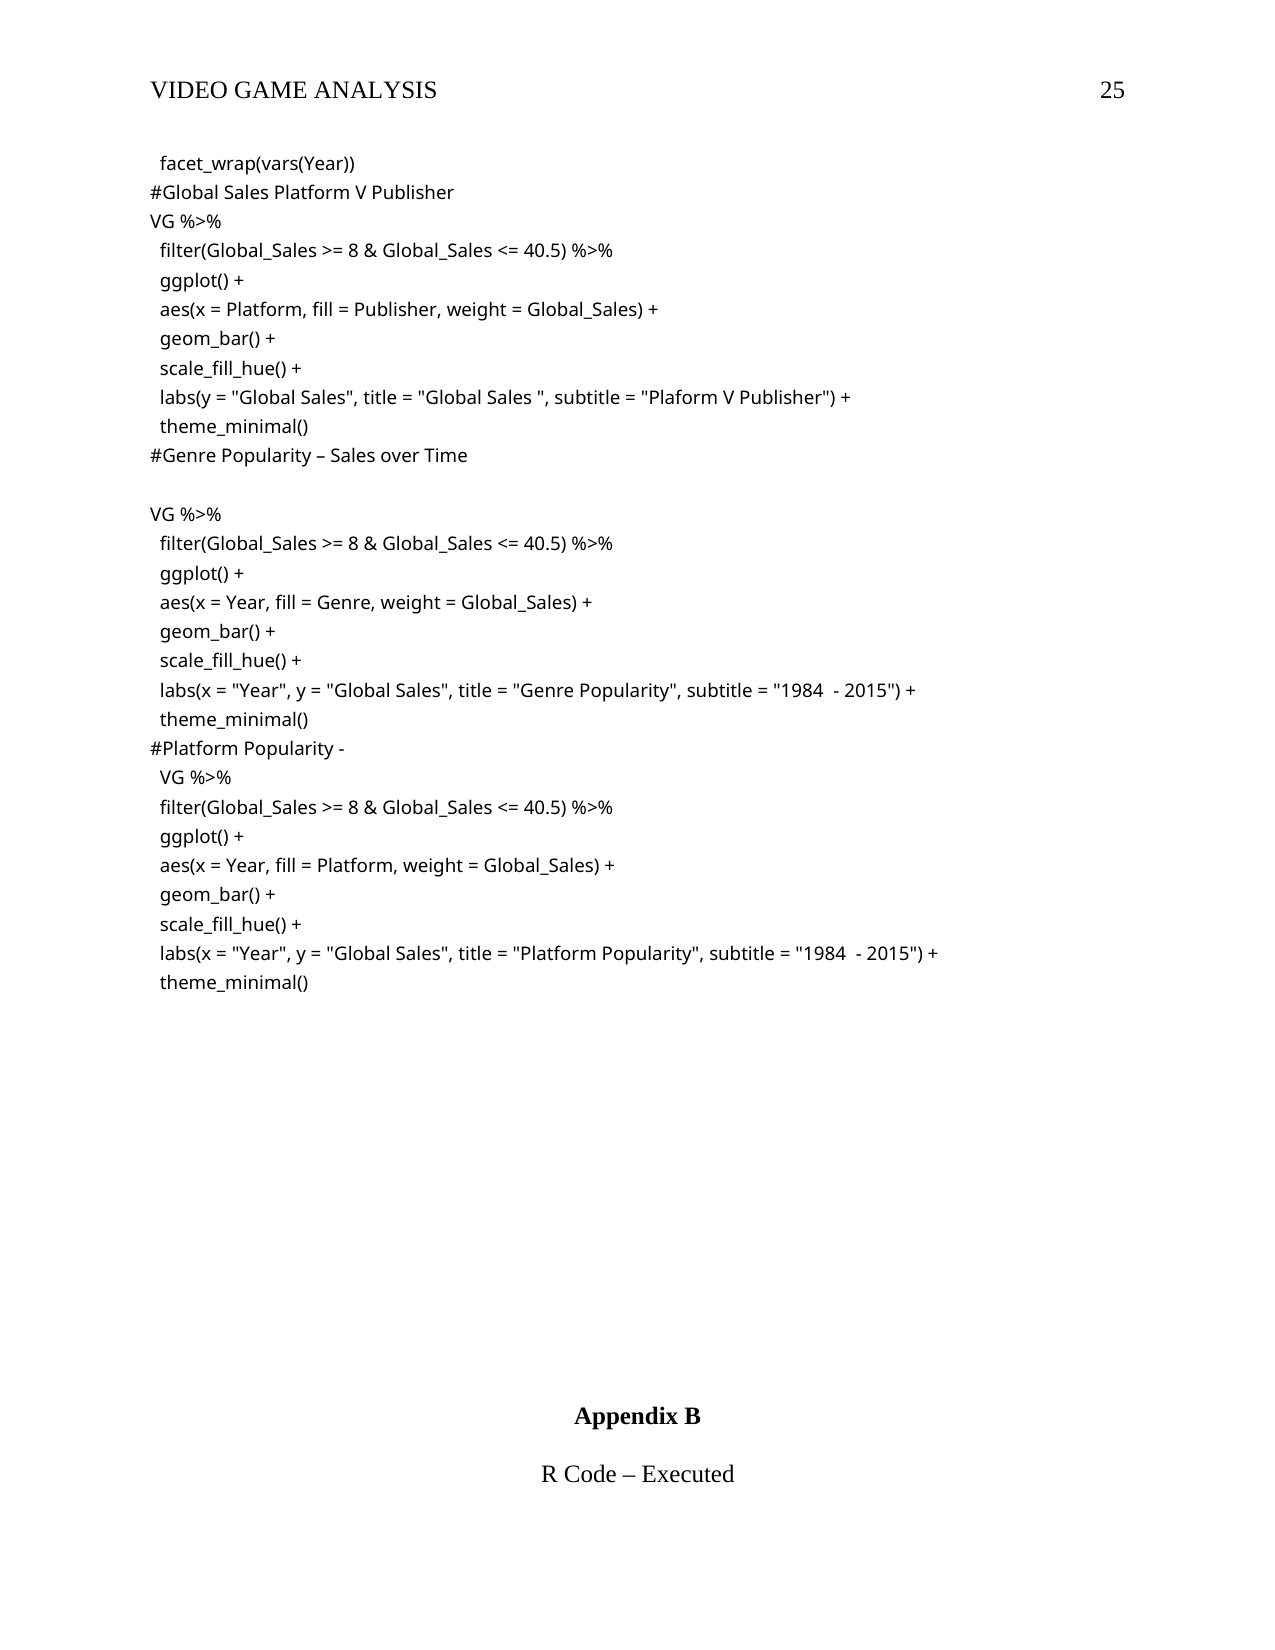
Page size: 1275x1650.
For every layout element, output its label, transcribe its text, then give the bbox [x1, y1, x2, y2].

text VG %>% [150, 501, 1125, 527]
text R Code – Executed [150, 1459, 1125, 1488]
text #Global Sales Platform V Publisher [150, 179, 1125, 205]
text scale_fill_hue() + [150, 911, 1125, 937]
text #Platform Popularity - [150, 735, 1125, 761]
text Appendix B [150, 1401, 1125, 1430]
text theme_minimal() [150, 969, 1125, 995]
text geom_bar() + [150, 882, 1125, 907]
text aes(x = Year, fill = Platform, weight = Global_Sales) + [150, 852, 1125, 878]
text VG %>% [150, 765, 1125, 790]
text theme_minimal() [150, 413, 1125, 439]
text filter(Global_Sales >= 8 & Global_Sales <= 40.5) %>% [150, 531, 1125, 556]
text filter(Global_Sales >= 8 & Global_Sales <= 40.5) %>% [150, 794, 1125, 819]
text geom_bar() + [150, 618, 1125, 644]
text labs(y = "Global Sales", title = "Global Sales ", subtitle = "Plaform V Publisher") + [150, 384, 1125, 410]
text facet_wrap(vars(Year)) [150, 150, 1125, 176]
text scale_fill_hue() + [150, 648, 1125, 673]
text VG %>% [150, 208, 1125, 234]
text filter(Global_Sales >= 8 & Global_Sales <= 40.5) %>% [150, 238, 1125, 263]
text #Genre Popularity – Sales over Time [150, 443, 1125, 468]
text aes(x = Year, fill = Genre, weight = Global_Sales) + [150, 589, 1125, 614]
text theme_minimal() [150, 706, 1125, 732]
text scale_fill_hue() + [150, 355, 1125, 380]
text ggplot() + [150, 823, 1125, 849]
text ggplot() + [150, 560, 1125, 585]
text labs(x = "Year", y = "Global Sales", title = "Genre Popularity", subtitle = "1984 - 2015") + [150, 677, 1125, 702]
text labs(x = "Year", y = "Global Sales", title = "Platform Popularity", subtitle = "1984 - 2015") + [150, 940, 1125, 966]
text geom_bar() + [150, 326, 1125, 351]
text ggplot() + [150, 267, 1125, 293]
text aes(x = Platform, fill = Publisher, weight = Global_Sales) + [150, 296, 1125, 322]
